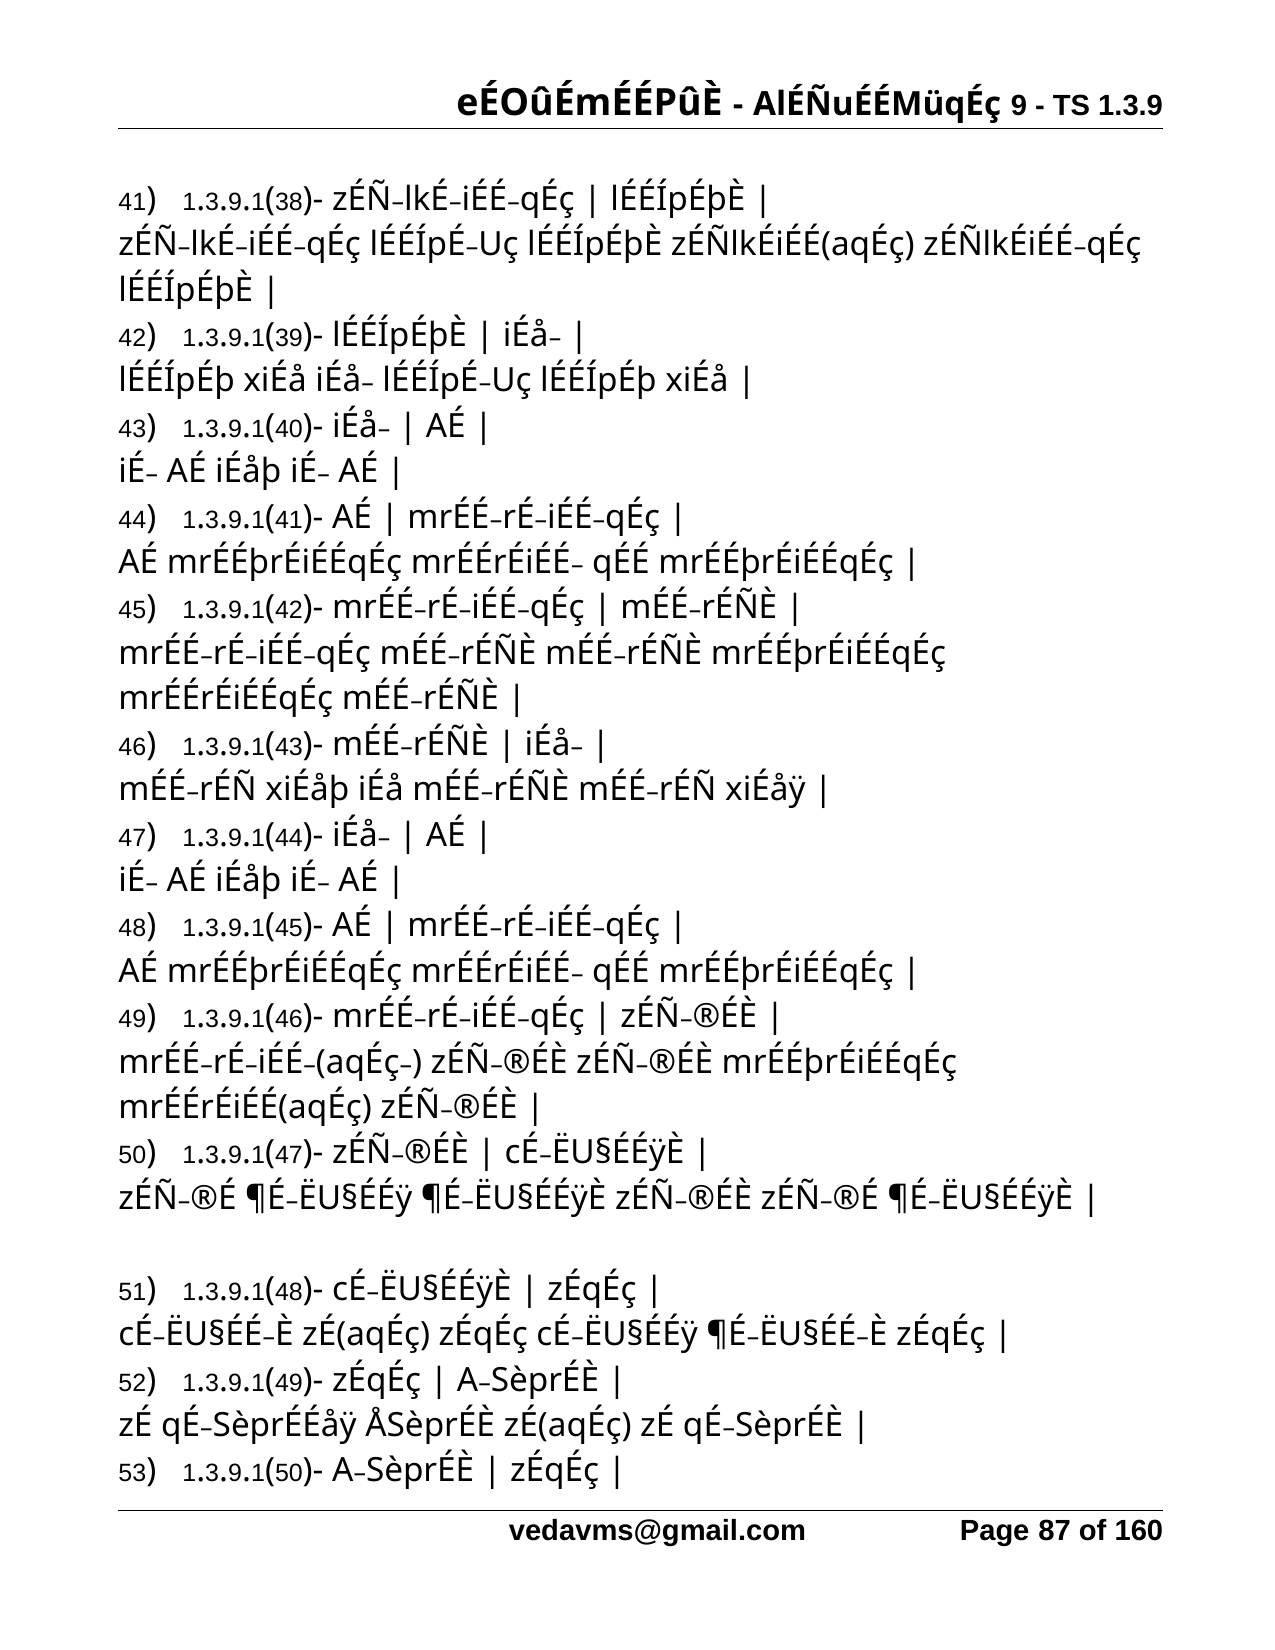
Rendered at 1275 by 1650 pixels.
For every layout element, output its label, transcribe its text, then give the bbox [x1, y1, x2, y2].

text 49) 1.3.9.1(46)- mrÉÉ–rÉ–iÉÉ–qÉç | zÉÑ–®ÉÈ | [118, 992, 1163, 1037]
text 43) 1.3.9.1(40)- iÉå– | AÉ | [118, 402, 1163, 447]
text 51) 1.3.9.1(48)- cÉ–ËU§ÉÉÿÈ | zÉqÉç | [118, 1264, 1163, 1310]
text 53) 1.3.9.1(50)- A–SèprÉÈ | zÉqÉç | [118, 1446, 1163, 1492]
text zÉÑ–lkÉ–iÉÉ–qÉç lÉÉÍpÉ–Uç lÉÉÍpÉþÈ zÉÑlkÉiÉÉ(aqÉç) zÉÑlkÉiÉÉ–qÉç lÉÉÍpÉþÈ | [118, 220, 1163, 311]
text 45) 1.3.9.1(42)- mrÉÉ–rÉ–iÉÉ–qÉç | mÉÉ–rÉÑÈ | [118, 583, 1163, 629]
text 50) 1.3.9.1(47)- zÉÑ–®ÉÈ | cÉ–ËU§ÉÉÿÈ | [118, 1128, 1163, 1174]
text 48) 1.3.9.1(45)- AÉ | mrÉÉ–rÉ–iÉÉ–qÉç | [118, 901, 1163, 947]
text 52) 1.3.9.1(49)- zÉqÉç | A–SèprÉÈ | [118, 1355, 1163, 1401]
text AÉ mrÉÉþrÉiÉÉqÉç mrÉÉrÉiÉÉ– qÉÉ mrÉÉþrÉiÉÉqÉç | [118, 538, 1163, 583]
text 47) 1.3.9.1(44)- iÉå– | AÉ | [118, 810, 1163, 856]
text iÉ– AÉ iÉåþ iÉ– AÉ | [118, 447, 1163, 492]
text 44) 1.3.9.1(41)- AÉ | mrÉÉ–rÉ–iÉÉ–qÉç | [118, 492, 1163, 538]
text lÉÉÍpÉþ xiÉå iÉå– lÉÉÍpÉ–Uç lÉÉÍpÉþ xiÉå | [118, 356, 1163, 402]
text 41) 1.3.9.1(38)- zÉÑ–lkÉ–iÉÉ–qÉç | lÉÉÍpÉþÈ | [118, 174, 1163, 220]
text cÉ–ËU§ÉÉ–È zÉ(aqÉç) zÉqÉç cÉ–ËU§ÉÉÿ ¶É–ËU§ÉÉ–È zÉqÉç | [118, 1310, 1163, 1355]
text mrÉÉ–rÉ–iÉÉ–qÉç mÉÉ–rÉÑÈ mÉÉ–rÉÑÈ mrÉÉþrÉiÉÉqÉç mrÉÉrÉiÉÉqÉç mÉÉ–rÉÑÈ | [118, 629, 1163, 719]
text mÉÉ–rÉÑ xiÉåþ iÉå mÉÉ–rÉÑÈ mÉÉ–rÉÑ xiÉåÿ | [118, 765, 1163, 810]
text zÉÑ–®É ¶É–ËU§ÉÉÿ ¶É–ËU§ÉÉÿÈ zÉÑ–®ÉÈ zÉÑ–®É ¶É–ËU§ÉÉÿÈ | [118, 1174, 1163, 1219]
text mrÉÉ–rÉ–iÉÉ–(aqÉç–) zÉÑ–®ÉÈ zÉÑ–®ÉÈ mrÉÉþrÉiÉÉqÉç mrÉÉrÉiÉÉ(aqÉç) zÉÑ–®ÉÈ | [118, 1037, 1163, 1128]
text iÉ– AÉ iÉåþ iÉ– AÉ | [118, 856, 1163, 901]
text 46) 1.3.9.1(43)- mÉÉ–rÉÑÈ | iÉå– | [118, 719, 1163, 765]
text 42) 1.3.9.1(39)- lÉÉÍpÉþÈ | iÉå– | [118, 311, 1163, 356]
text AÉ mrÉÉþrÉiÉÉqÉç mrÉÉrÉiÉÉ– qÉÉ mrÉÉþrÉiÉÉqÉç | [118, 947, 1163, 992]
text zÉ qÉ–SèprÉÉåÿ ÅSèprÉÈ zÉ(aqÉç) zÉ qÉ–SèprÉÈ | [118, 1401, 1163, 1446]
